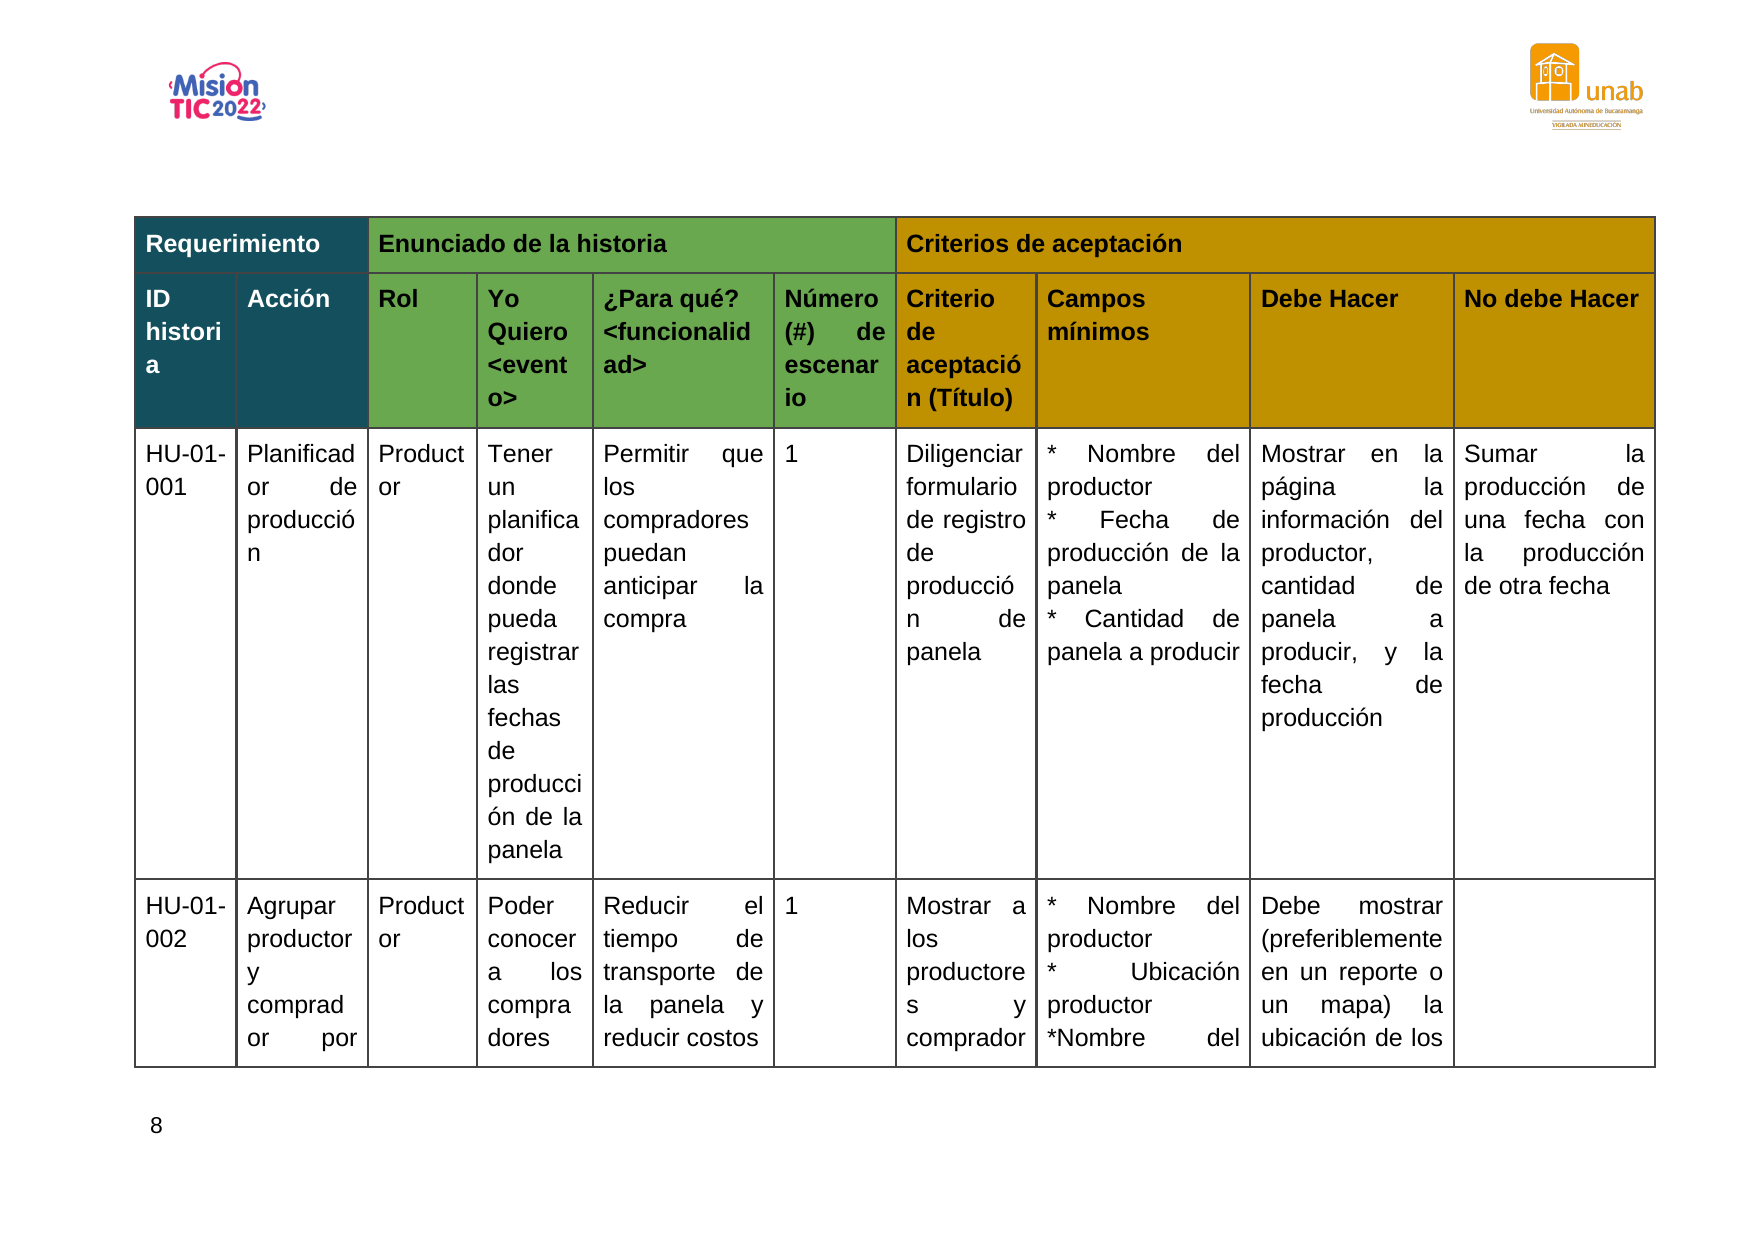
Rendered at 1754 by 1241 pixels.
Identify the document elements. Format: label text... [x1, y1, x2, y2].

table_cell Campos mínimos [1038, 274, 1249, 427]
table_cell Productor [369, 880, 476, 1066]
table_cell Permitir que los compradores puedan anticipar la compra [594, 429, 773, 878]
table_cell ID historia [136, 274, 235, 427]
table_cell Poder conocer a los compradores que se encuentren cercanos [478, 880, 592, 1066]
table_cell No debe Hacer [1455, 274, 1654, 427]
table_cell Mostrar en la página la información del productor, cantidad de panela a producir, y la fecha de producción [1251, 429, 1453, 878]
table_cell Acción [238, 274, 367, 427]
table_cell Número (#) de escenario [775, 274, 895, 427]
picture [1498, 0, 1675, 174]
table_cell Planificador de producción [238, 429, 367, 878]
table_cell Productor [369, 429, 476, 878]
table_cell Agrupar productor y comprador por zonas geográficas [238, 880, 367, 1066]
table_cell Criterio de aceptación (Título) [897, 274, 1035, 427]
table_cell 1 [775, 880, 895, 1066]
table_cell Tener un planificador donde pueda registrar las fechas de producción de la panela [478, 429, 592, 878]
table_cell Debe mostrar (preferiblemente en un reporte o un mapa) la ubicación de los productores y compradores en una determinada zona [1251, 880, 1453, 1066]
table_cell HU-01-002 [136, 880, 235, 1066]
table_cell 1 [775, 429, 895, 878]
table_cell Rol [369, 274, 476, 427]
table_cell Yo Quiero <evento> [478, 274, 592, 427]
table_cell Debe Hacer [1251, 274, 1453, 427]
table_header Enunciado de la historia [369, 218, 895, 272]
table_cell * Nombre del productor * Fecha de producción de la panela * Cantidad de panela a producir [1038, 429, 1249, 878]
table_cell [1455, 880, 1654, 1066]
table_cell ¿Para qué? <funcionalidad> [594, 274, 773, 427]
table_cell Sumar la producción de una fecha con la producción de otra fecha [1455, 429, 1654, 878]
table_header Criterios de aceptación [897, 218, 1654, 272]
table_header Requerimiento [136, 218, 367, 272]
table_cell Reducir el tiempo de transporte de la panela y reducir costos [594, 880, 773, 1066]
table_cell Diligenciar formulario de registro de producción de panela [897, 429, 1035, 878]
picture [168, 62, 266, 121]
table_cell * Nombre del productor * Ubicación productor *Nombre del comprador * Ubicación comprador [1038, 880, 1249, 1066]
table_cell Mostrar a los productores y compradores en zonas cercanas [897, 880, 1035, 1066]
table_cell HU-01-001 [136, 429, 235, 878]
